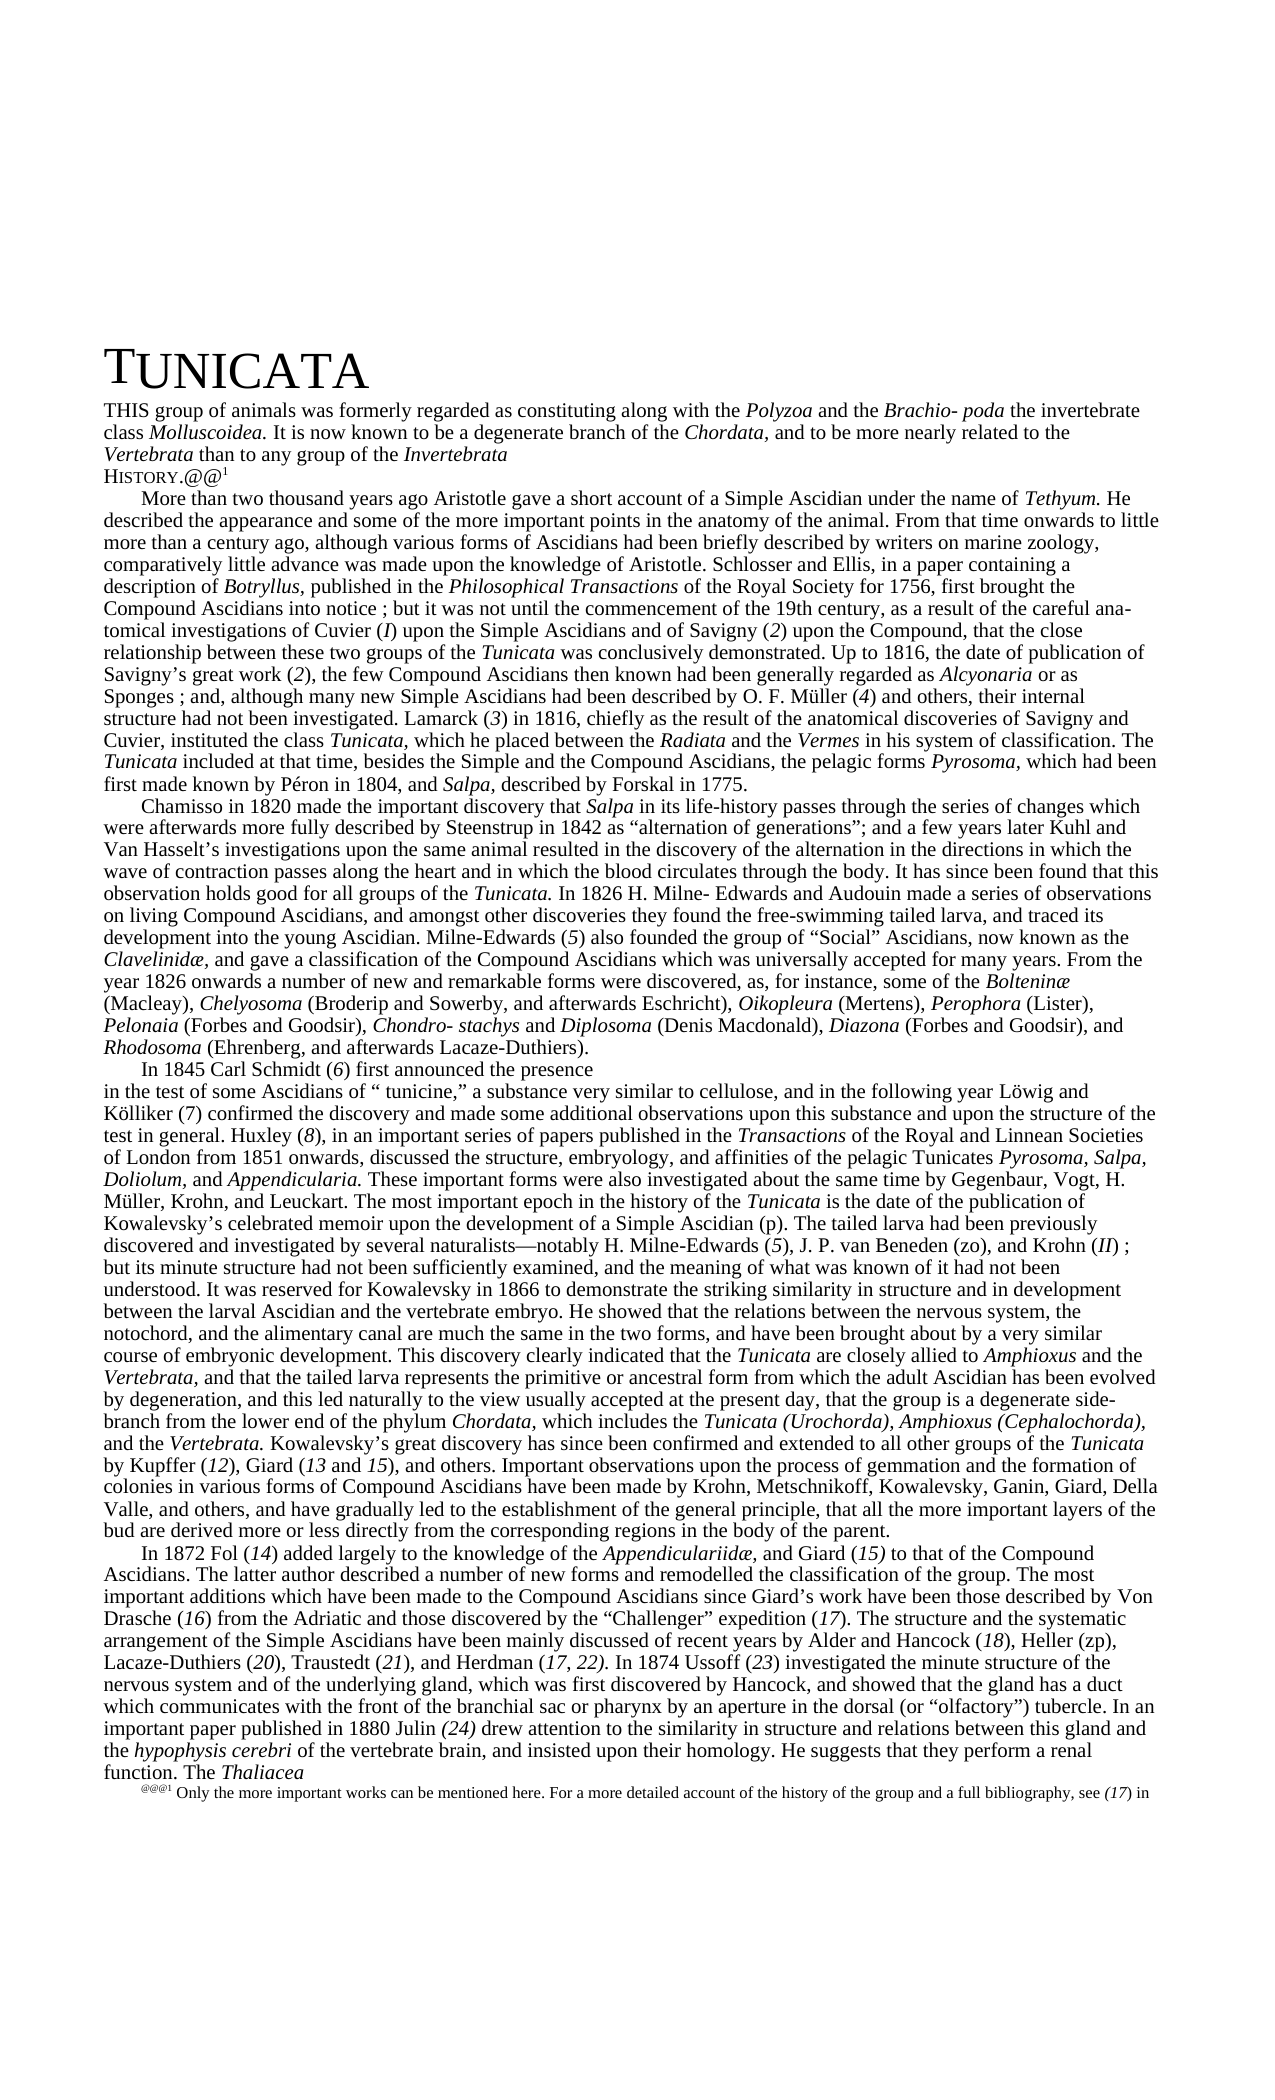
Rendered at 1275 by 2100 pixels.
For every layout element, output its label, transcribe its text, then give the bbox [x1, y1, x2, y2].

text THIS group of animals was formerly regarded as constituting along with the Polyzoa and the Brachio- poda the invertebrate class Molluscoidea. It is now known to be a degenerate branch of the Chordata, and to be more nearly related to the Vertebrata than to any group of the Invertebrata [103, 399, 1160, 466]
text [103, 1784, 1160, 1802]
text Chamisso in 1820 made the important discovery that Salpa in its life-history passes through the series of changes which were afterwards more fully described by Steenstrup in 1842 as “alternation of generations”; and a few years later Kuhl and Van Hasselt’s investigations upon the same animal resulted in the discovery of the alternation in the directions in which the wave of contraction passes along the heart and in which the blood circulates through the body. It has since been found that this observation holds good for all groups of the Tunicata. In 1826 H. Milne- Edwards and Audouin made a series of observations on living Compound Ascidians, and amongst other discoveries they found the free-swimming tailed larva, and traced its development into the young Ascidian. Milne-Edwards (5) also founded the group of “Social” Ascidians, now known as the Clavelinidæ, and gave a classification of the Compound Ascidians which was universally accepted for many years. From the year 1826 onwards a number of new and remarkable forms were discovered, as, for instance, some of the Bolteninæ (Macleay), Chelyosoma (Broderip and Sowerby, and afterwards Eschricht), Oikopleura (Mertens), Perophora (Lister), Pelonaia (Forbes and Goodsir), Chondro- stachys and Diplosoma (Denis Macdonald), Diazona (Forbes and Goodsir), and Rhodosoma (Ehrenberg, and afterwards Lacaze-Duthiers). [103, 796, 1160, 1059]
text In 1845 Carl Schmidt (6) first announced the presence [103, 1059, 1160, 1081]
text TUNICATA [103, 335, 1160, 399]
text in the test of some Ascidians of “ tunicine,” a substance very similar to cellulose, and in the following year Löwig and Kölliker (7) confirmed the discovery and made some additional observations upon this substance and upon the structure of the test in general. Huxley (8), in an important series of papers published in the Transactions of the Royal and Linnean Societies of London from 1851 onwards, discussed the structure, embryology, and affinities of the pelagic Tunicates Pyrosoma, Salpa, Doliolum, and Appendicularia. These important forms were also investigated about the same time by Gegenbaur, Vogt, H. Müller, Krohn, and Leuckart. The most important epoch in the history of the Tunicata is the date of the publication of Kowalevsky’s celebrated memoir upon the development of a Simple Ascidian (p). The tailed larva had been previously discovered and investigated by several naturalists—notably H. Milne-Edwards (5), J. P. van Beneden (zo), and Krohn (II) ; but its minute structure had not been sufficiently examined, and the meaning of what was known of it had not been understood. It was reserved for Kowalevsky in 1866 to demonstrate the striking similarity in structure and in development between the larval Ascidian and the vertebrate embryo. He showed that the relations between the nervous system, the notochord, and the alimentary canal are much the same in the two forms, and have been brought about by a very similar course of embryonic development. This discovery clearly indicated that the Tunicata are closely allied to Amphioxus and the Vertebrata, and that the tailed larva represents the primitive or ancestral form from which the adult Ascidian has been evolved by degeneration, and this led naturally to the view usually accepted at the present day, that the group is a degenerate side-branch from the lower end of the phylum Chordata, which includes the Tunicata (Urochorda), Amphioxus (Cephalochorda), and the Vertebrata. Kowalevsky’s great discovery has since been confirmed and extended to all other groups of the Tunicata by Kupffer (12), Giard (13 and 15), and others. Important observations upon the process of gemmation and the formation of colonies in various forms of Compound Ascidians have been made by Krohn, Metschnikoff, Kowalevsky, Ganin, Giard, Della Valle, and others, and have gradually led to the establishment of the general principle, that all the more important layers of the bud are derived more or less directly from the corresponding regions in the body of the parent. [103, 1081, 1160, 1542]
text More than two thousand years ago Aristotle gave a short account of a Simple Ascidian under the name of Tethyum. He described the appearance and some of the more important points in the anatomy of the animal. From that time onwards to little more than a century ago, although various forms of Ascidians had been briefly described by writers on marine zoology, comparatively little advance was made upon the knowledge of Aristotle. Schlosser and Ellis, in a paper containing a description of Botryllus, published in the Philosophical Transactions of the Royal Society for 1756, first brought the Compound Ascidians into notice ; but it was not until the commencement of the 19th century, as a result of the careful anatomical investigations of Cuvier (I) upon the Simple Ascidians and of Savigny (2) upon the Compound, that the close relationship between these two groups of the Tunicata was conclusively demonstrated. Up to 1816, the date of publication of Savigny’s great work (2), the few Compound Ascidians then known had been generally regarded as Alcyonaria or as Sponges ; and, although many new Simple Ascidians had been described by O. F. Müller (4) and others, their internal structure had not been investigated. Lamarck (3) in 1816, chiefly as the result of the anatomical discoveries of Savigny and Cuvier, instituted the class Tunicata, which he placed between the Radiata and the Vermes in his system of classification. The Tunicata included at that time, besides the Simple and the Compound Ascidians, the pelagic forms Pyrosoma, which had been first made known by Péron in 1804, and Salpa, described by Forskal in 1775. [103, 488, 1160, 796]
text In 1872 Fol (14) added largely to the knowledge of the Appendiculariidæ, and Giard (15) to that of the Compound Ascidians. The latter author described a number of new forms and remodelled the classification of the group. The most important additions which have been made to the Compound Ascidians since Giard’s work have been those described by Von Drasche (16) from the Adriatic and those discovered by the “Challenger” expedition (17). The structure and the systematic arrangement of the Simple Ascidians have been mainly discussed of recent years by Alder and Hancock (18), Heller (zp), Lacaze-Duthiers (20), Traustedt (21), and Herdman (17, 22). In 1874 Ussoff (23) investigated the minute structure of the nervous system and of the underlying gland, which was first discovered by Hancock, and showed that the gland has a duct which communicates with the front of the branchial sac or pharynx by an aperture in the dorsal (or “olfactory”) tubercle. In an important paper published in 1880 Julin (24) drew attention to the similarity in structure and relations between this gland and the hypophysis cerebri of the vertebrate brain, and insisted upon their homology. He suggests that they perform a renal function. The Thaliacea [103, 1542, 1160, 1784]
text History.@@1 [103, 466, 1160, 488]
